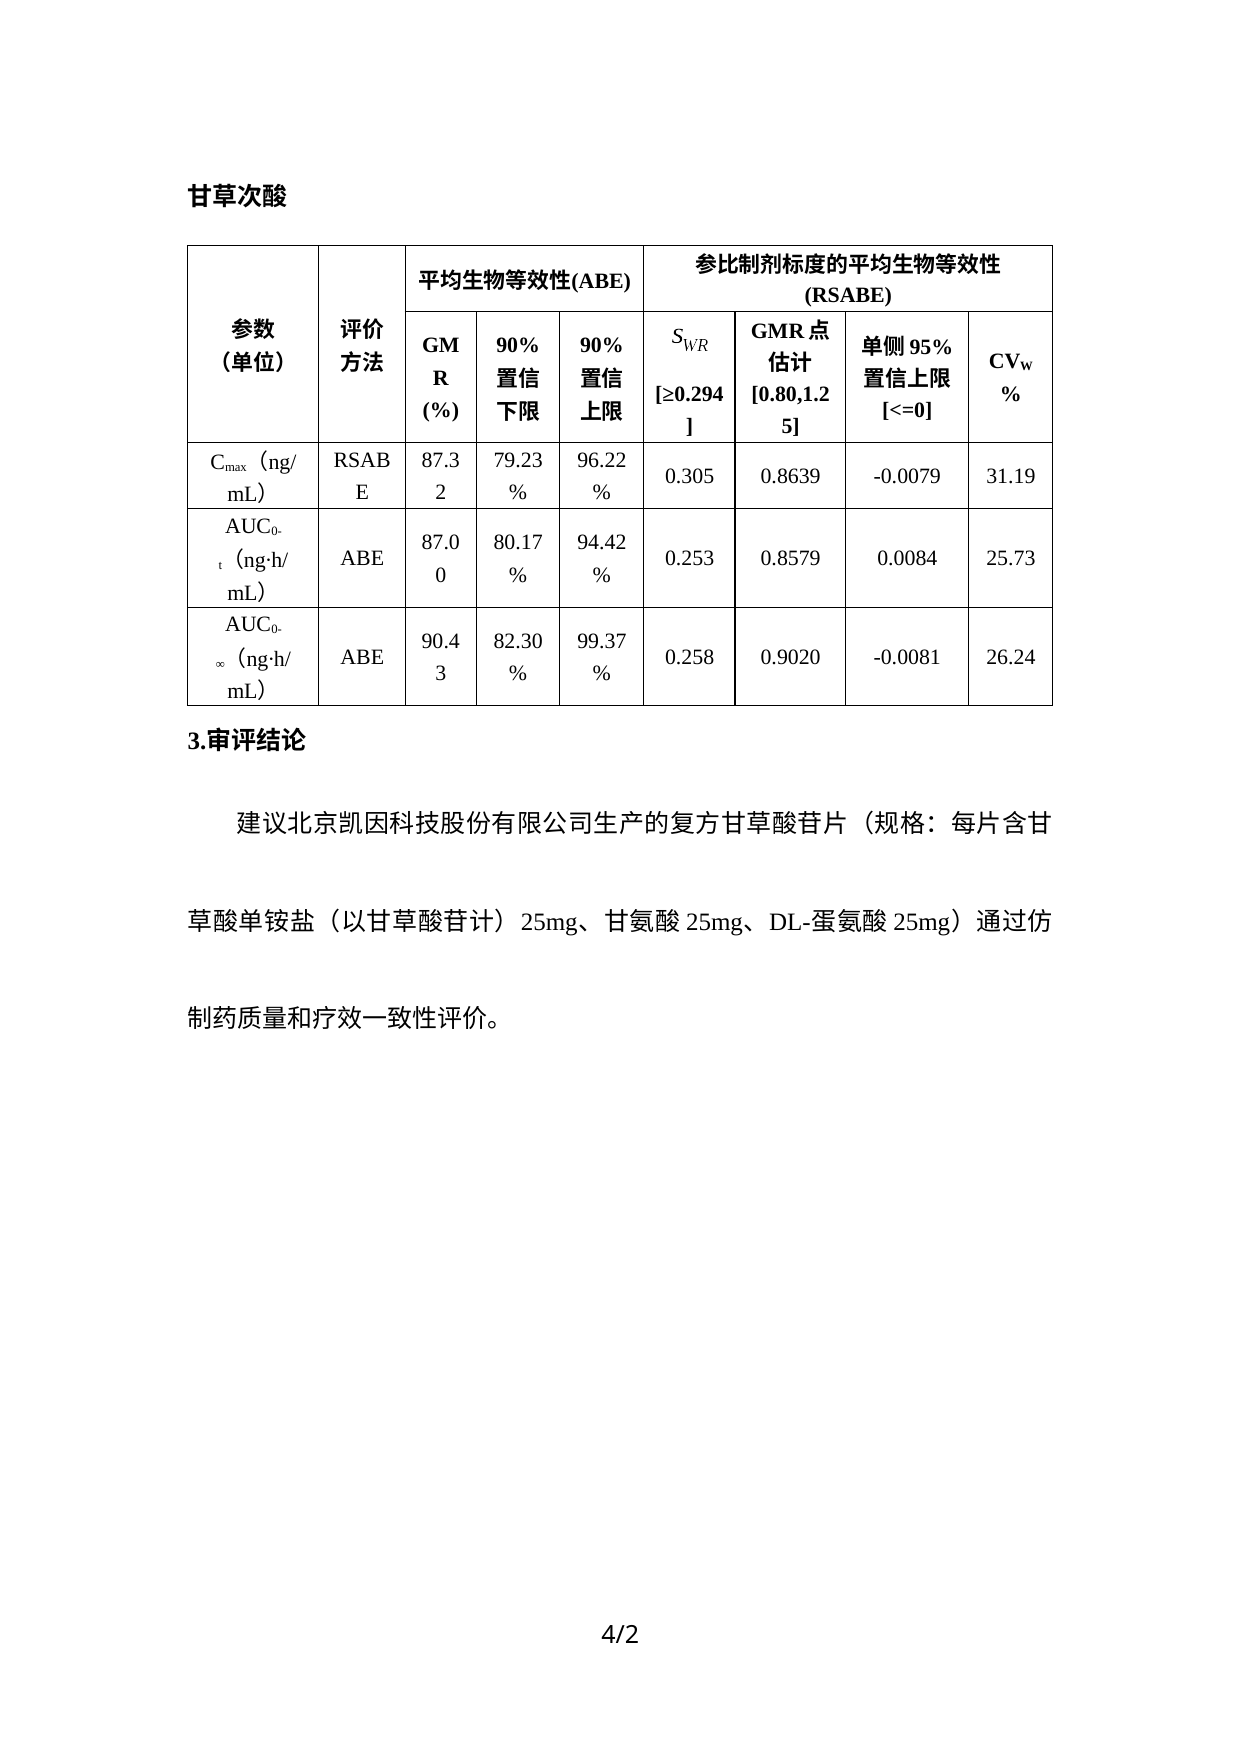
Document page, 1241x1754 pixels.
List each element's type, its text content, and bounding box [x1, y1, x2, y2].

table_cell 0.9020 [736, 608, 845, 705]
table_cell 80.17% [477, 509, 559, 607]
table_cell 90%置信下限 [477, 312, 559, 442]
table_cell 82.30% [477, 608, 559, 705]
table_cell 0.8639 [736, 443, 845, 508]
table_cell 79.23% [477, 443, 559, 508]
table_cell GMR (%) [406, 312, 476, 442]
table_header 平均生物等效性(ABE) [406, 246, 643, 311]
table_cell 0.0084 [846, 509, 968, 607]
table_cell ABE [319, 608, 405, 705]
table_cell ABE [319, 509, 405, 607]
table_cell Cmax（ng/mL） [188, 443, 318, 508]
table_cell 单侧95%置信上限[<=0] [846, 312, 968, 442]
table_cell 94.42% [560, 509, 643, 607]
table_cell AUC0-∞（ng∙h/mL） [188, 608, 318, 705]
text 建议北京凯因科技股份有限公司生产的复方甘草酸苷片（规格：每片含甘草酸单铵盐（以甘草酸苷计）25mg、甘氨酸25mg、DL-蛋氨酸25mg）通过仿制药质量和疗效一致性评价。 [187, 789, 1053, 1049]
table_cell 99.37% [560, 608, 643, 705]
table_cell 26.24 [969, 608, 1052, 705]
table_cell GMR点估计[0.80,1.25] [736, 312, 845, 442]
table_cell 87.32 [406, 443, 476, 508]
table_header 参数 （单位） [188, 246, 318, 442]
table_cell -0.0079 [846, 443, 968, 508]
table_header 评价 方法 [319, 246, 405, 442]
table_cell 31.19 [969, 443, 1052, 508]
table_cell 0.8579 [736, 509, 845, 607]
table_cell 0.305 [644, 443, 734, 508]
table_header 参比制剂标度的平均生物等效性(RSABE) [644, 246, 1052, 311]
table_cell 0.253 [644, 509, 734, 607]
table_cell -0.0081 [846, 608, 968, 705]
table_cell 25.73 [969, 509, 1052, 607]
table_cell [≥0.294] [644, 312, 734, 442]
table_cell CVW% [969, 312, 1052, 442]
text 3.审评结论 [187, 706, 1053, 771]
table_cell RSABE [319, 443, 405, 508]
table_cell 87.00 [406, 509, 476, 607]
table_cell 96.22% [560, 443, 643, 508]
table_cell 90.43 [406, 608, 476, 705]
table_cell AUC0-t（ng∙h/mL） [188, 509, 318, 607]
table_cell 0.258 [644, 608, 734, 705]
table_cell 90%置信上限 [560, 312, 643, 442]
text 甘草次酸 [187, 162, 1053, 227]
